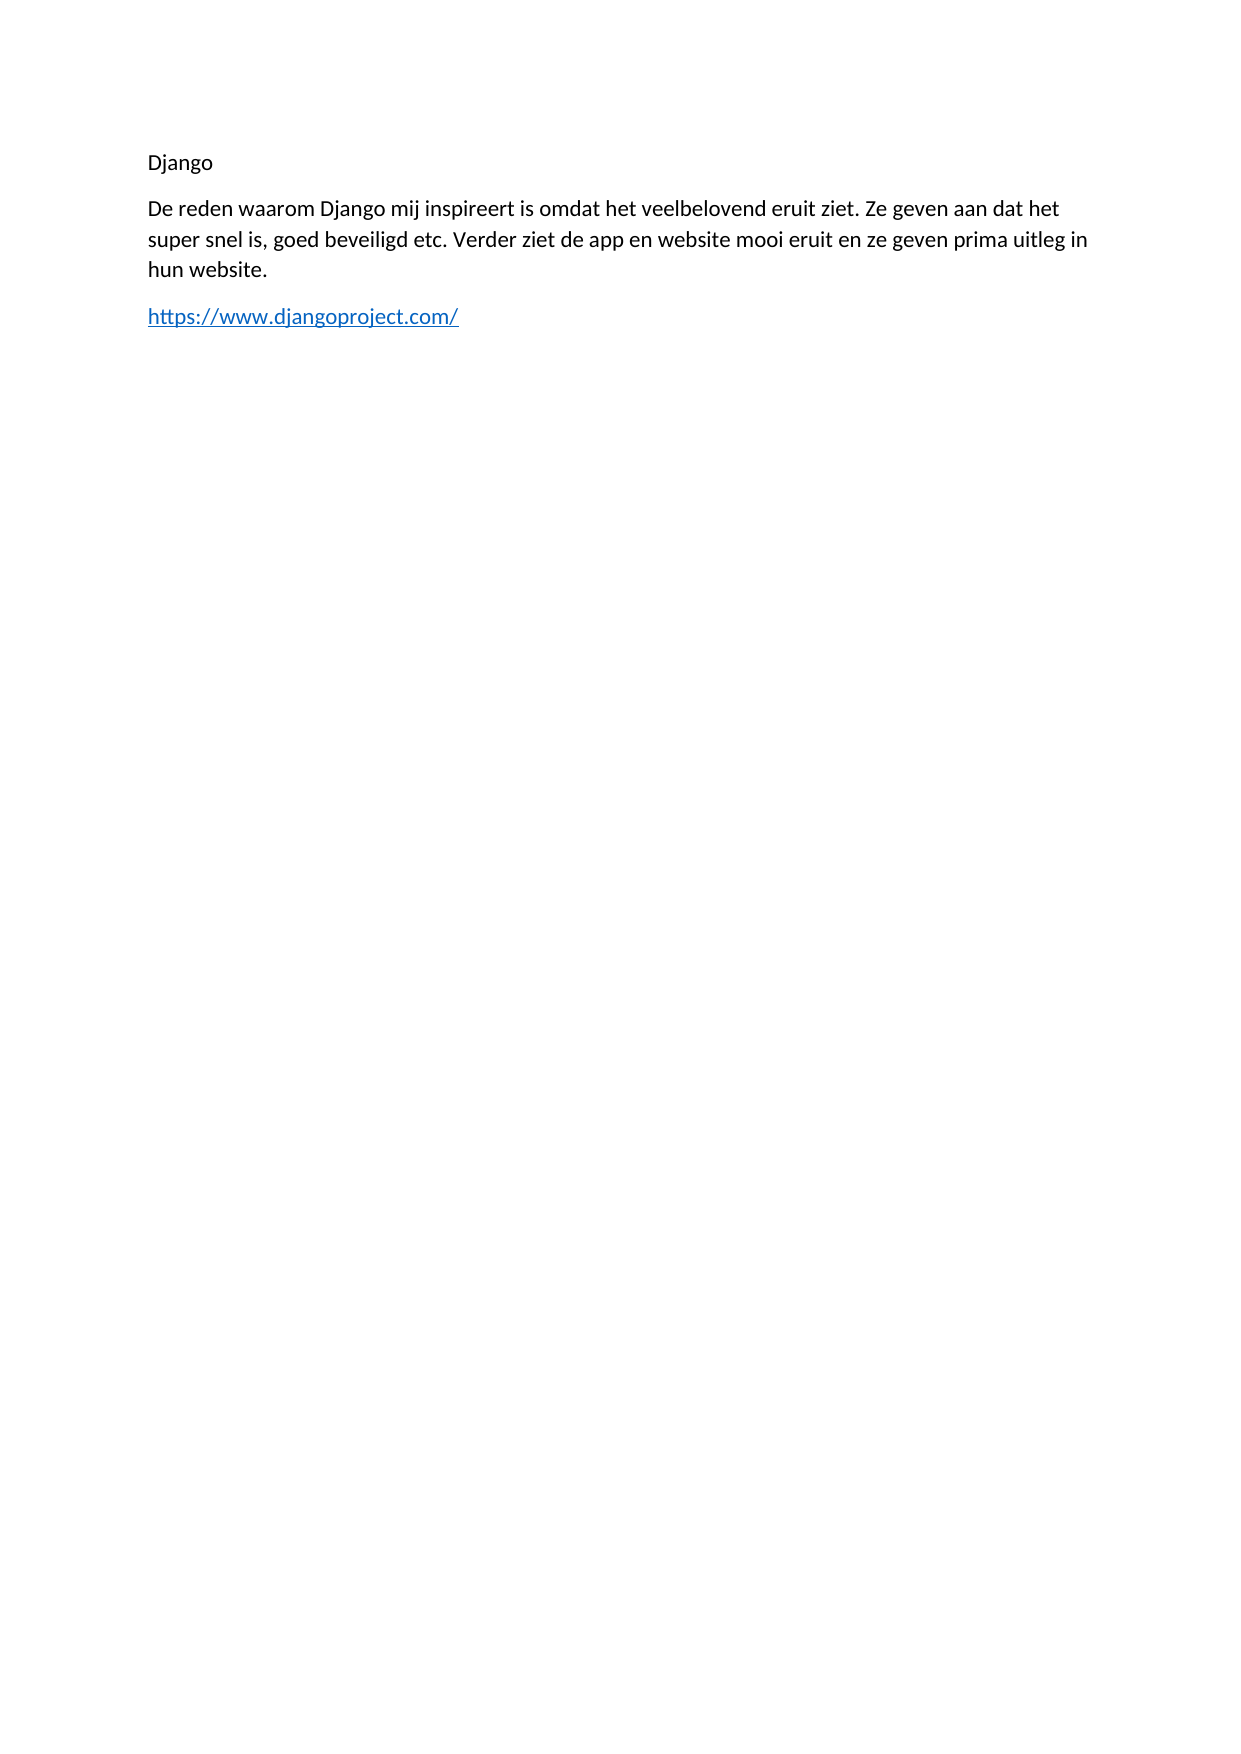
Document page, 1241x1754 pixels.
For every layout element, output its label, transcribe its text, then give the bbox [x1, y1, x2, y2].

text De reden waarom Django mij inspireert is omdat het veelbelovend eruit ziet. Ze geven aan dat het super snel is, goed beveiligd etc. Verder ziet de app en website mooi eruit en ze geven prima uitleg in hun website. [148, 194, 1093, 283]
text https://www.djangoproject.com/ [148, 302, 1093, 330]
text Django [148, 148, 1093, 176]
